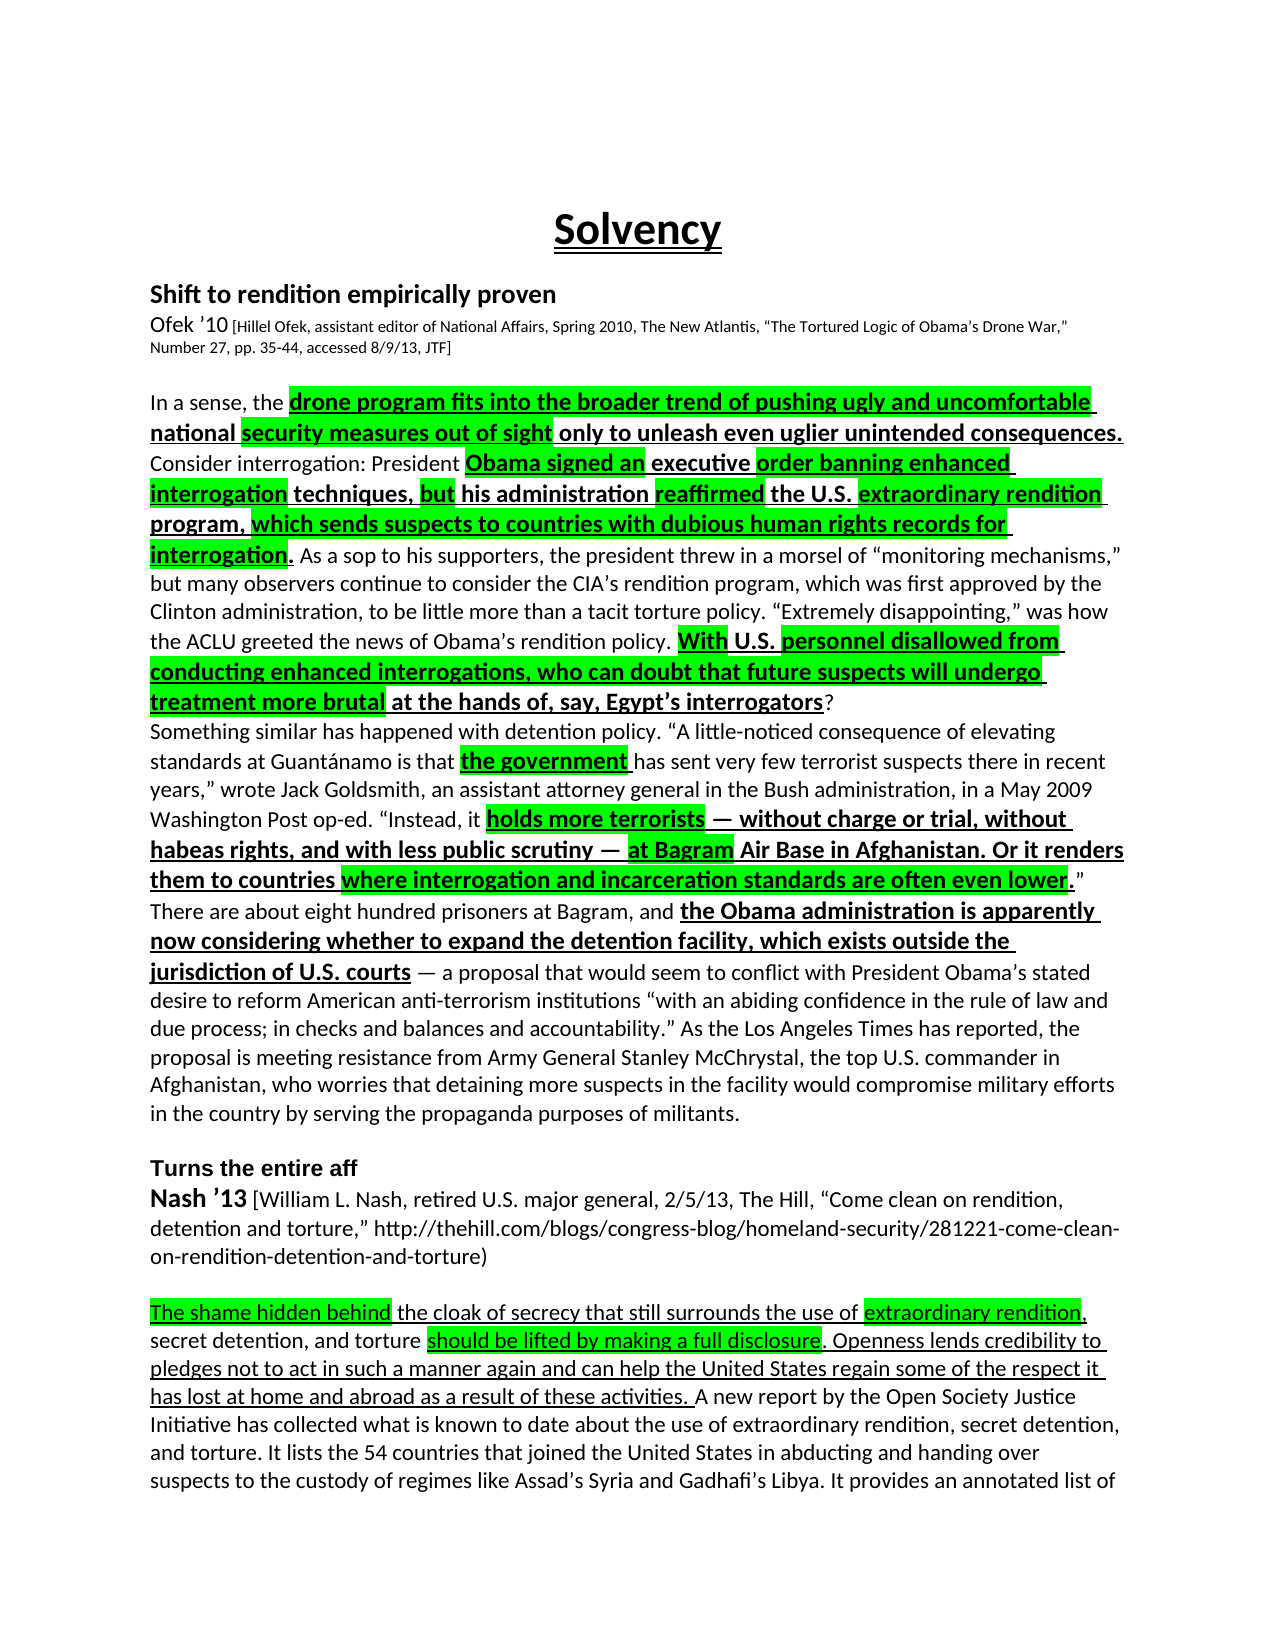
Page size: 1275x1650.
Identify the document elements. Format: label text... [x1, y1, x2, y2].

text Ofek ’10 [Hillel Ofek, assistant editor of National Affairs, Spring 2010, The New Atlantis, “The Tortured Logic of Obama’s Drone War,” Number 27, pp. 35-44, accessed 8/9/13, JTF] [150, 310, 1125, 358]
subtitle Solvency [150, 200, 1125, 256]
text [150, 1298, 1125, 1494]
text Nash ’13 [William L. Nash, retired U.S. major general, 2/5/13, The Hill, “Come clean on rendition, detention and torture,” http://thehill.com/blogs/congress-blog/homeland-security/281221-come-clean-on-rendition-detention-and-torture) [150, 1181, 1125, 1270]
subtitle Shift to rendition empirically proven [150, 277, 1125, 310]
text In a sense, the drone program fits into the broader trend of pushing ugly and uncomfortable national security measures out of sight only to unleash even uglier unintended consequences. Consider interrogation: President Obama signed an executive order banning enhanced interrogation techniques, but his administration reaffirmed the U.S. extraordinary rendition program, which sends suspects to countries with dubious human rights records for interrogation. As a sop to his supporters, the president threw in a morsel of “monitoring mechanisms,” but many observers continue to consider the CIA’s rendition program, which was first approved by the Clinton administration, to be little more than a tacit torture policy. “Extremely disappointing,” was how the ACLU greeted the news of Obama’s rendition policy. With U.S. personnel disallowed from conducting enhanced interrogations, who can doubt that future suspects will undergo treatment more brutal at the hands of, say, Egypt’s interrogators? [150, 386, 1125, 717]
text Turns the entire aff [150, 1155, 1125, 1181]
text Something similar has happened with detention policy. “A little-noticed consequence of elevating standards at Guantánamo is that the government has sent very few terrorist suspects there in recent years,” wrote Jack Goldsmith, an assistant attorney general in the Bush administration, in a May 2009 Washington Post op-ed. “Instead, it holds more terrorists — without charge or trial, without habeas rights, and with less public scrutiny — at Bagram Air Base in Afghanistan. Or it renders them to countries where interrogation and incarceration standards are often even lower.” There are about eight hundred prisoners at Bagram, and the Obama administration is apparently now considering whether to expand the detention facility, which exists outside the jurisdiction of U.S. courts — a proposal that would seem to conflict with President Obama’s stated desire to reform American anti-terrorism institutions “with an abiding confidence in the rule of law and due process; in checks and balances and accountability.” As the Los Angeles Times has reported, the proposal is meeting resistance from Army General Stanley McChrystal, the top U.S. commander in Afghanistan, who worries that detaining more suspects in the facility would compromise military efforts in the country by serving the propaganda purposes of militants. [150, 717, 1125, 1127]
